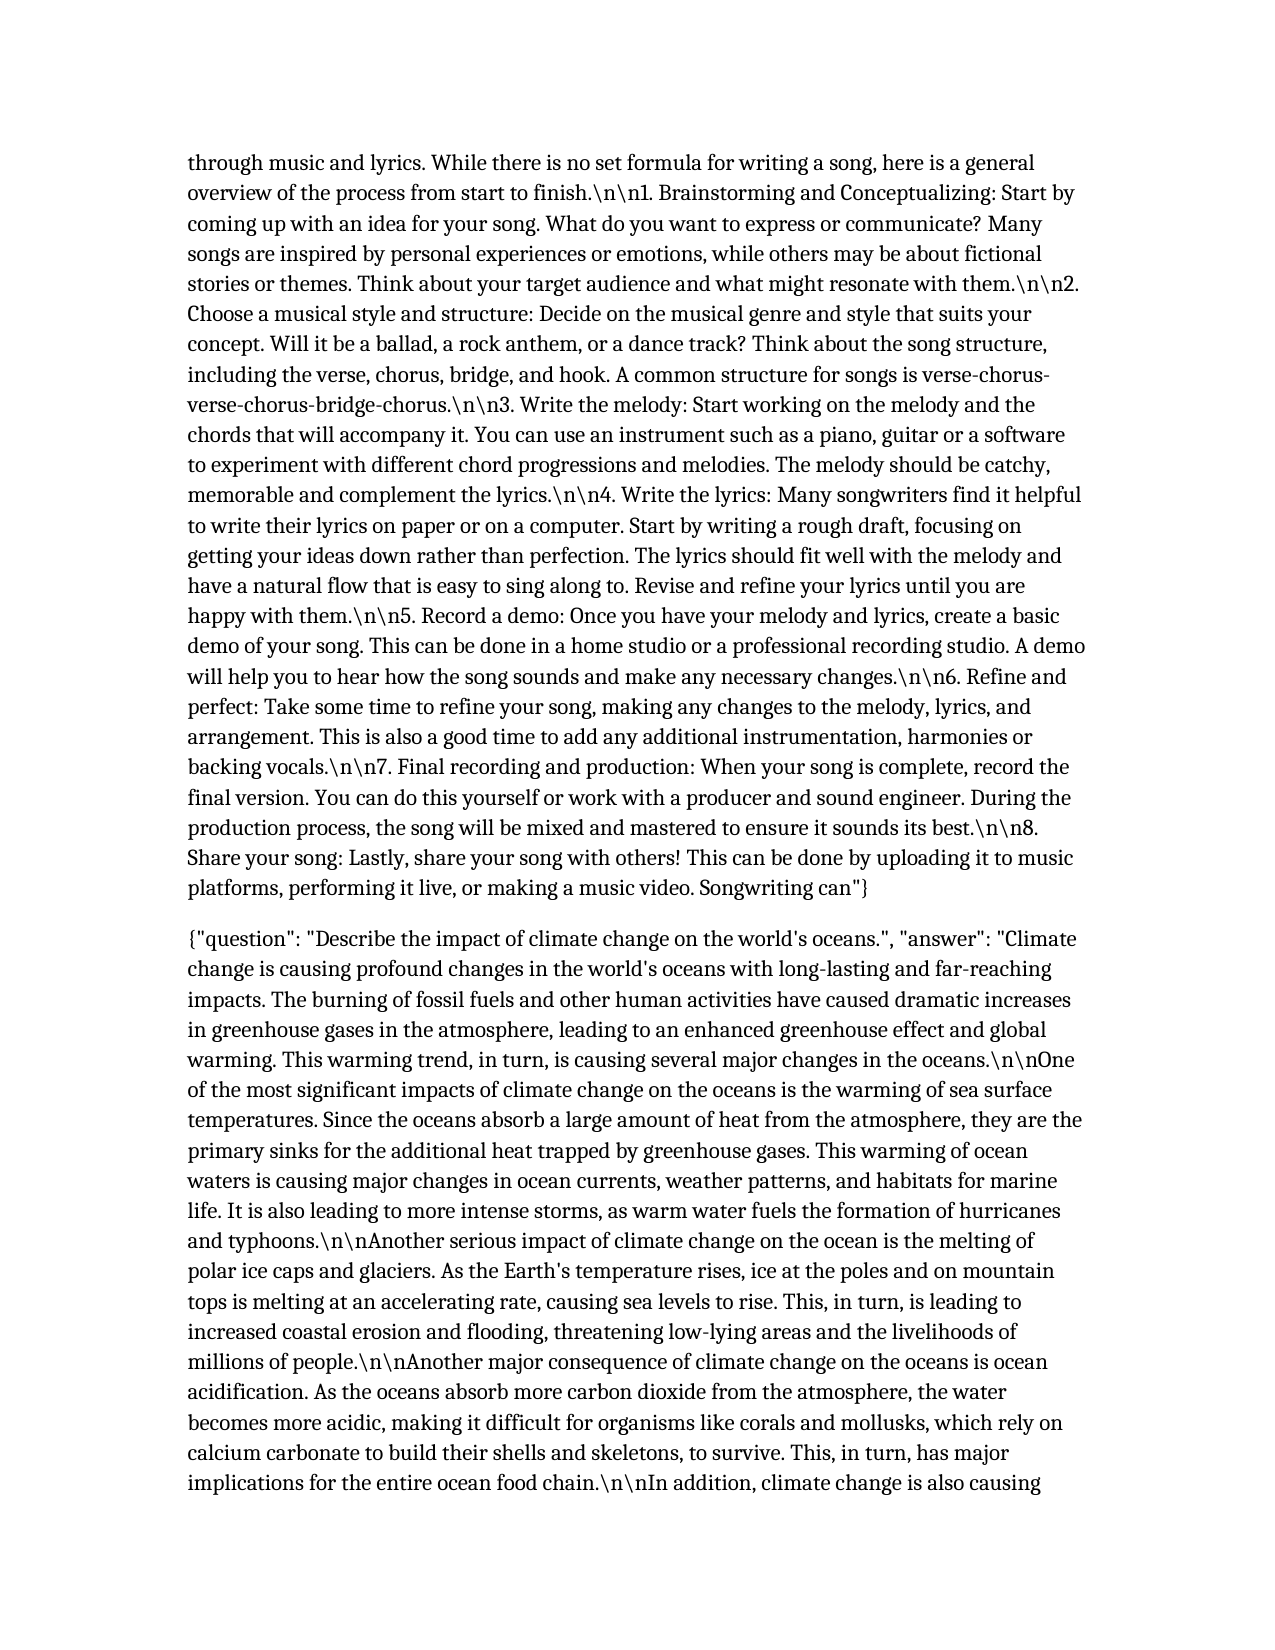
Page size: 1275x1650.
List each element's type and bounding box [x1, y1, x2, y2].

text [187, 150, 1087, 901]
text [187, 926, 1087, 1496]
